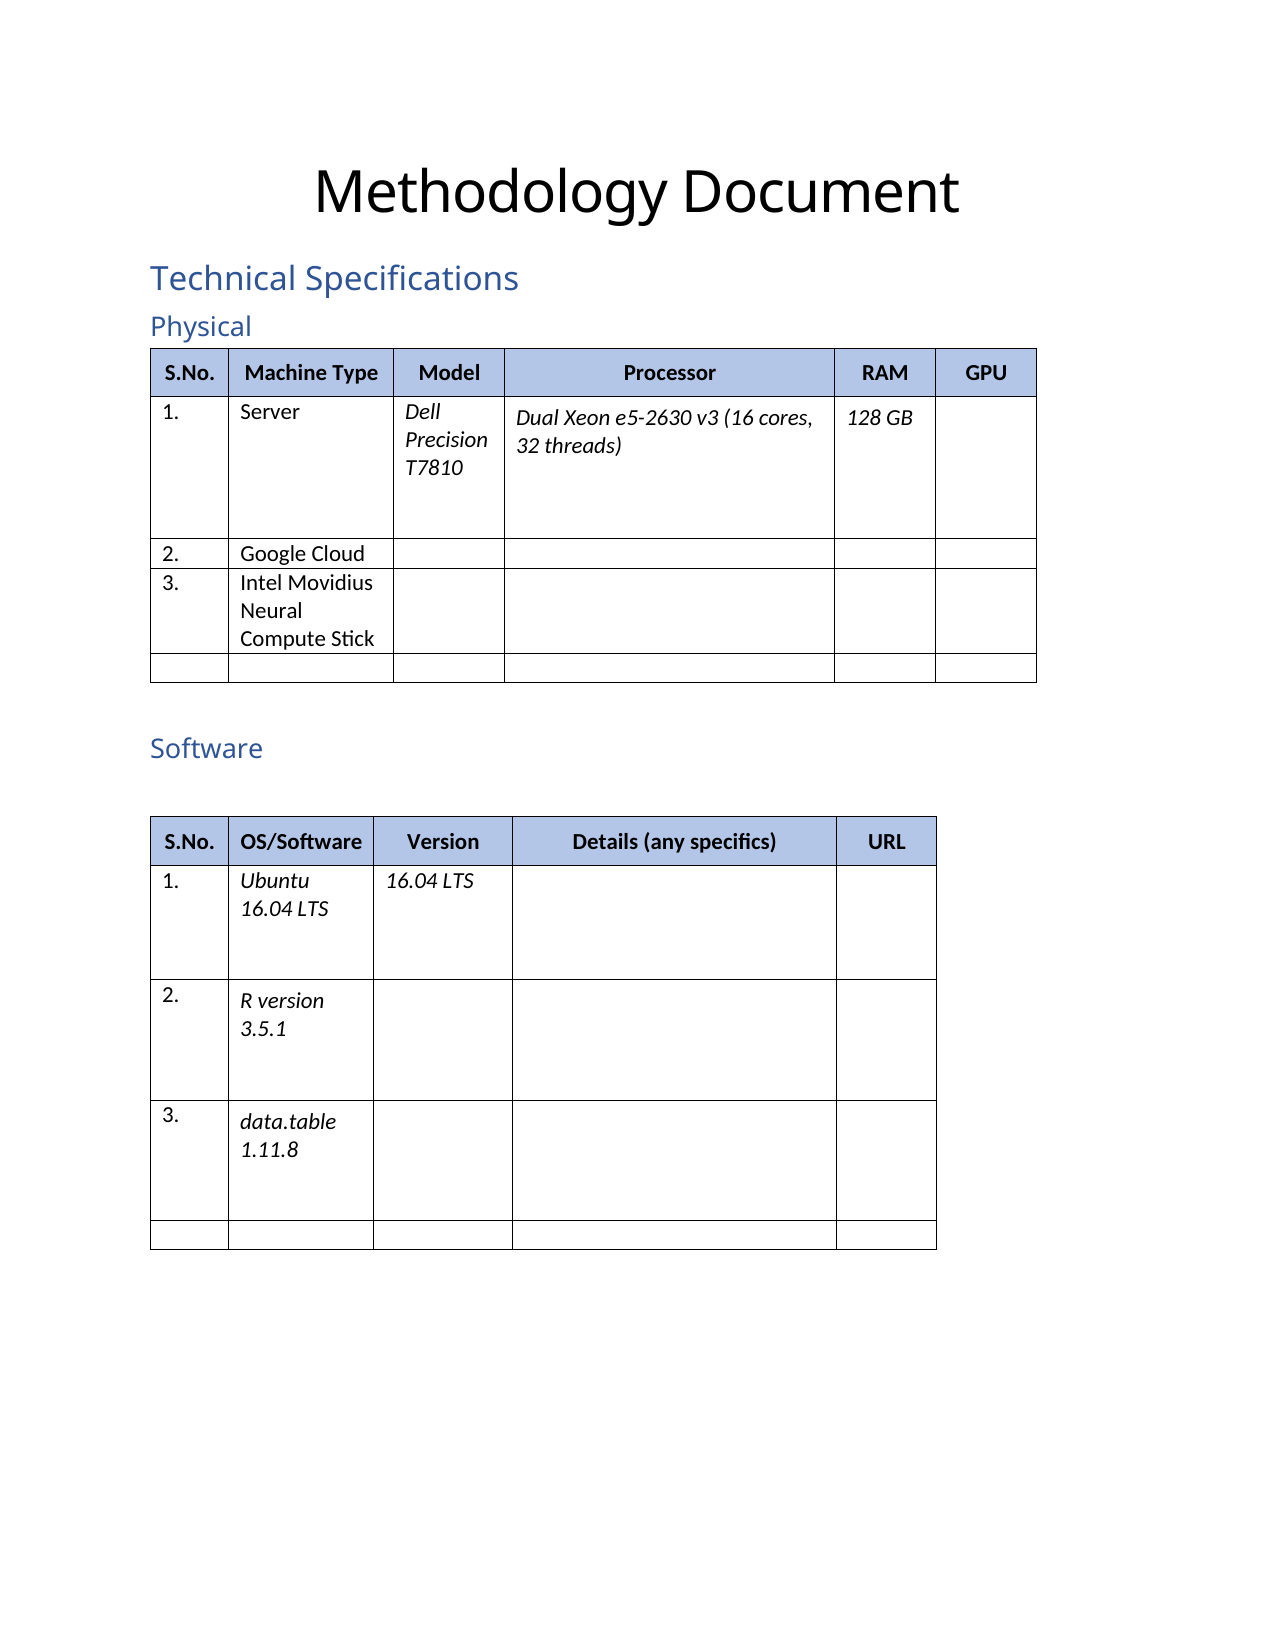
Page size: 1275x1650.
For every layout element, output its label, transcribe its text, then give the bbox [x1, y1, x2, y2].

table_header S.No. [151, 349, 228, 396]
table_cell [513, 866, 836, 979]
table_header Machine Type [229, 349, 393, 396]
table_cell Intel Movidius Neural Compute Stick [229, 569, 393, 652]
table_cell [513, 980, 836, 1099]
table_header S.No. [151, 817, 228, 865]
table_cell data.table 1.11.8 [229, 1101, 373, 1220]
table_cell [835, 569, 935, 652]
table_cell [151, 654, 228, 682]
table_header Processor [505, 349, 834, 396]
table_cell [513, 1221, 836, 1249]
table_cell 128 GB [835, 397, 935, 538]
table_cell [394, 539, 504, 567]
table_cell [505, 654, 834, 682]
table_cell [835, 539, 935, 567]
table_cell [936, 569, 1036, 652]
table_cell [936, 654, 1036, 682]
table_header GPU [936, 349, 1036, 396]
table_cell [374, 1221, 512, 1249]
table_cell [394, 654, 504, 682]
table_cell 3. [151, 1101, 228, 1220]
table_cell [837, 980, 936, 1099]
table_cell [936, 539, 1036, 567]
table_cell [229, 1221, 373, 1249]
table_cell [513, 1101, 836, 1220]
table_cell [837, 1101, 936, 1220]
table_cell [374, 1101, 512, 1220]
table_cell [837, 1221, 936, 1249]
table_header URL [837, 817, 936, 865]
table_cell [394, 569, 504, 652]
table_cell 2. [151, 980, 228, 1099]
table_cell [835, 654, 935, 682]
table_cell Server [229, 397, 393, 538]
table_cell [229, 654, 393, 682]
table_cell R version 3.5.1 [229, 980, 373, 1099]
table_header Model [394, 349, 504, 396]
title Methodology Document [150, 150, 1125, 229]
table_cell Ubuntu 16.04 LTS [229, 866, 373, 979]
table_cell 16.04 LTS [374, 866, 512, 979]
table_header Details (any specifics) [513, 817, 836, 865]
table_header RAM [835, 349, 935, 396]
table_cell [505, 539, 834, 567]
table_cell Google Cloud [229, 539, 393, 567]
table_cell [151, 1221, 228, 1249]
table_cell 2. [151, 539, 228, 567]
table_cell [505, 569, 834, 652]
table_header Version [374, 817, 512, 865]
subtitle Physical [150, 308, 1125, 344]
subtitle Software [150, 729, 1125, 766]
table_cell 3. [151, 569, 228, 652]
table_cell Dual Xeon e5-2630 v3 (16 cores, 32 threads) [505, 397, 834, 538]
table_cell 1. [151, 866, 228, 979]
table_cell 1. [151, 397, 228, 538]
table_cell [837, 866, 936, 979]
table_cell [374, 980, 512, 1099]
table_header OS/Software [229, 817, 373, 865]
table_cell [936, 397, 1036, 538]
subtitle Technical Specifications [150, 254, 1125, 300]
table_cell Dell Precision T7810 [394, 397, 504, 538]
